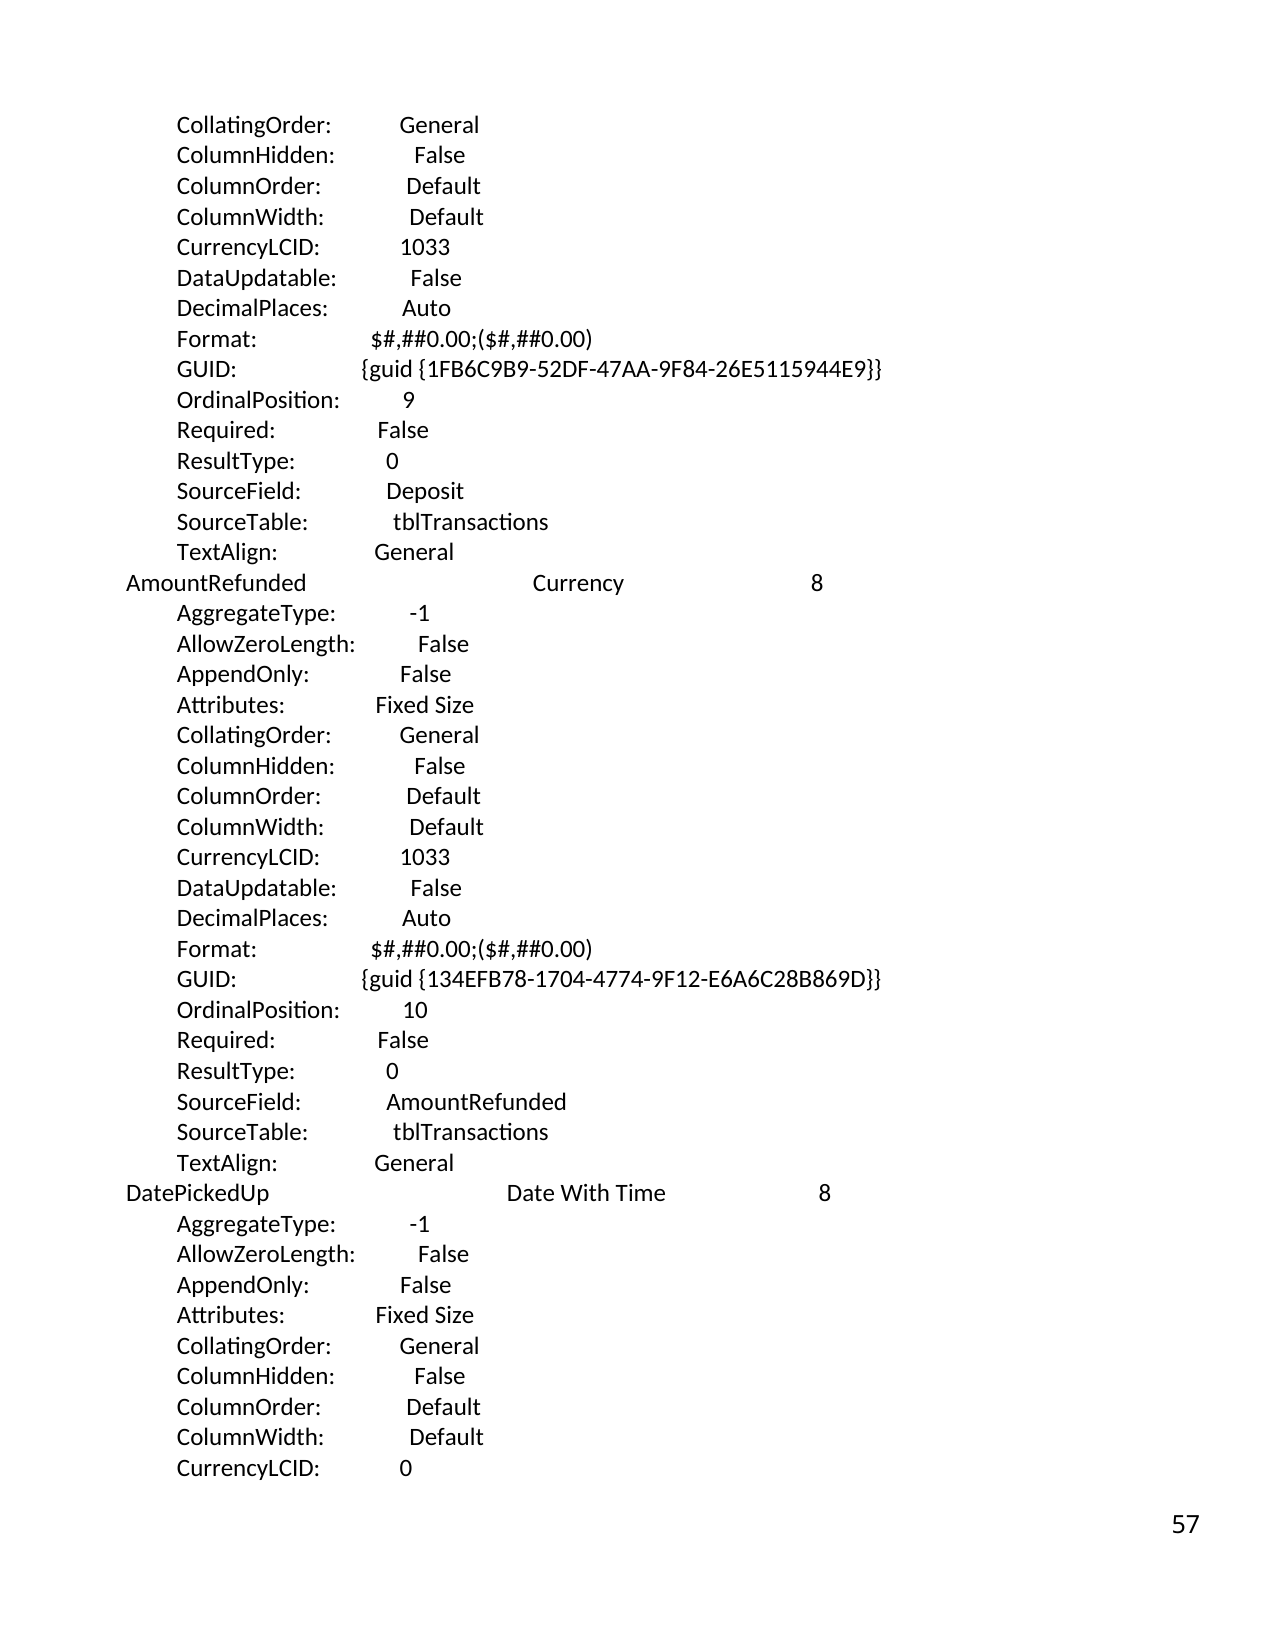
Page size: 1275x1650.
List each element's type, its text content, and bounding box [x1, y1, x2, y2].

text ColumnOrder: Default [75, 170, 1200, 201]
text AppendOnly: False [75, 658, 1200, 689]
text AllowZeroLength: False [75, 628, 1200, 658]
text ResultType: 0 [75, 1055, 1200, 1086]
text CollatingOrder: General [75, 109, 1200, 139]
text CurrencyLCID: 1033 [75, 231, 1200, 262]
text ColumnOrder: Default [75, 1391, 1200, 1421]
text TextAlign: General [75, 536, 1200, 567]
text OrdinalPosition: 10 [75, 994, 1200, 1025]
text SourceField: AmountRefunded [75, 1086, 1200, 1116]
text GUID: {guid {134EFB78-1704-4774-9F12-E6A6C28B869D}} [75, 964, 1200, 994]
text AllowZeroLength: False [75, 1238, 1200, 1269]
text ColumnWidth: Default [75, 811, 1200, 842]
text SourceTable: tblTransactions [75, 506, 1200, 536]
text SourceTable: tblTransactions [75, 1116, 1200, 1147]
text DecimalPlaces: Auto [75, 903, 1200, 933]
text ColumnWidth: Default [75, 201, 1200, 231]
text ColumnWidth: Default [75, 1421, 1200, 1452]
text AppendOnly: False [75, 1269, 1200, 1299]
text ColumnHidden: False [75, 750, 1200, 781]
text ResultType: 0 [75, 445, 1200, 475]
text TextAlign: General [75, 1147, 1200, 1177]
text CollatingOrder: General [75, 719, 1200, 750]
text DecimalPlaces: Auto [75, 292, 1200, 323]
text AggregateType: -1 [75, 1208, 1200, 1238]
text AggregateType: -1 [75, 597, 1200, 628]
text ColumnOrder: Default [75, 781, 1200, 811]
text Format: $#,##0.00;($#,##0.00) [75, 933, 1200, 964]
text SourceField: Deposit [75, 475, 1200, 506]
text DataUpdatable: False [75, 872, 1200, 903]
text GUID: {guid {1FB6C9B9-52DF-47AA-9F84-26E5115944E9}} [75, 353, 1200, 384]
text Format: $#,##0.00;($#,##0.00) [75, 323, 1200, 353]
text DatePickedUp Date With Time 8 [75, 1177, 1200, 1208]
text Attributes: Fixed Size [75, 1299, 1200, 1330]
text Required: False [75, 414, 1200, 445]
text CurrencyLCID: 0 [75, 1452, 1200, 1482]
text DataUpdatable: False [75, 262, 1200, 292]
text CollatingOrder: General [75, 1330, 1200, 1360]
text Attributes: Fixed Size [75, 689, 1200, 719]
text CurrencyLCID: 1033 [75, 842, 1200, 872]
text Required: False [75, 1025, 1200, 1055]
text AmountRefunded Currency 8 [75, 567, 1200, 597]
text OrdinalPosition: 9 [75, 384, 1200, 414]
text ColumnHidden: False [75, 139, 1200, 170]
text ColumnHidden: False [75, 1360, 1200, 1391]
